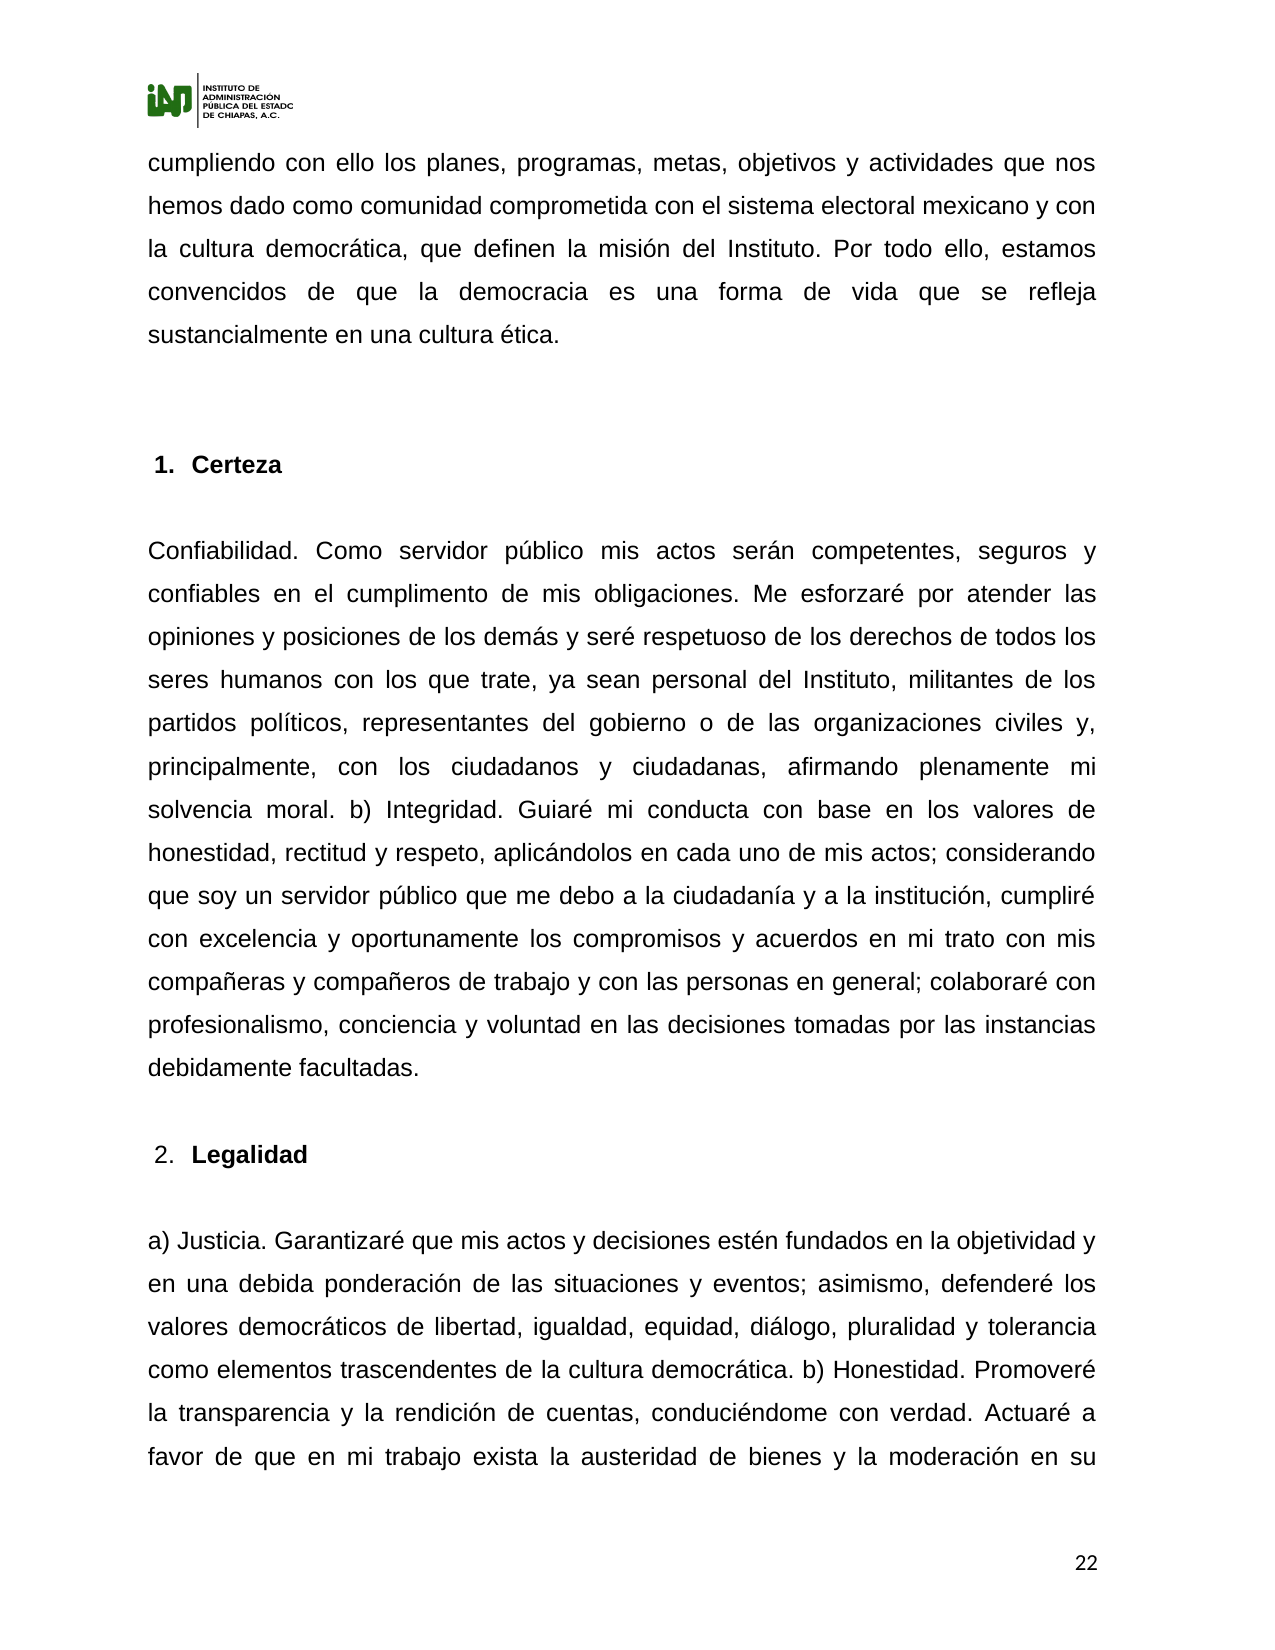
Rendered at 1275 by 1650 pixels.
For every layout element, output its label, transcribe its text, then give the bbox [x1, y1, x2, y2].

picture [147, 73, 293, 128]
list Legalidad [154, 1139, 1098, 1168]
text Confiabilidad. Como servidor público mis actos serán competentes, seguros y confiables en el cumplimento de mis obligaciones. Me esforzaré por atender las opiniones y posiciones de los demás y seré respetuoso de los derechos de todos los seres humanos con los que trate, ya sean personal del Instituto, militantes de los partidos políticos, representantes del gobierno o de las organizaciones civiles y, principalmente, con los ciudadanos y ciudadanas, afirmando plenamente mi solvencia moral. b) Integridad. Guiaré mi conducta con base en los valores de honestidad, rectitud y respeto, aplicándolos en cada uno de mis actos; considerando que soy un servidor público que me debo a la ciudadanía y a la institución, cumpliré con excelencia y oportunamente los compromisos y acuerdos en mi trato con mis compañeras y compañeros de trabajo y con las personas en general; colaboraré con profesionalismo, conciencia y voluntad en las decisiones tomadas por las instancias debidamente facultadas. [148, 536, 1098, 1082]
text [148, 148, 1098, 349]
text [148, 1226, 1098, 1470]
list Certeza [154, 449, 1098, 478]
